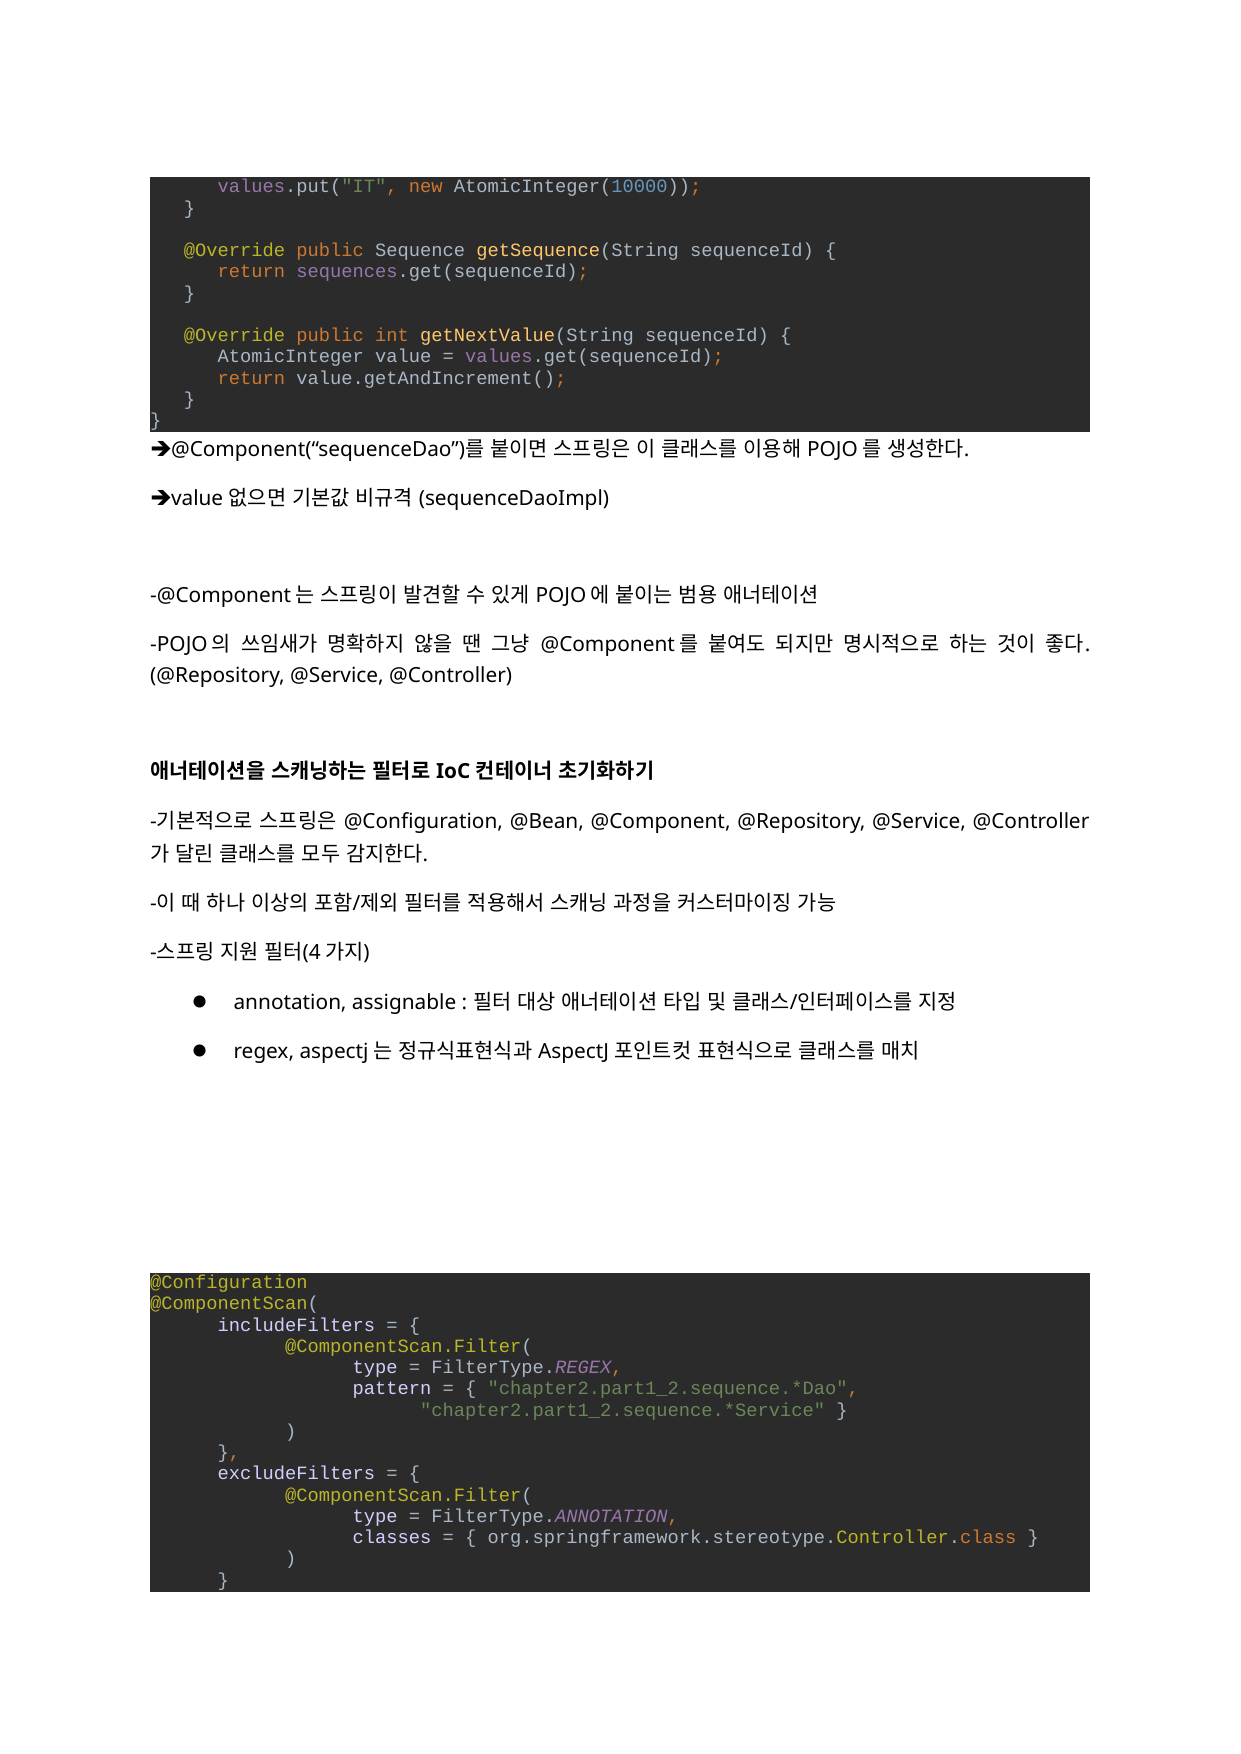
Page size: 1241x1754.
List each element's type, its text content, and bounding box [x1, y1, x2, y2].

text -@Component는 스프링이 발견할 수 있게 POJO에 붙이는 범용 애너테이션 [150, 578, 1090, 608]
text value 없으면 기본값 비규격 (sequenceDaoImpl) [150, 482, 1090, 512]
list annotation, assignable : 필터 대상 애너테이션 타입 및 클래스/인터페이스를 지정 [192, 985, 1090, 1015]
text -이 때 하나 이상의 포함/제외 필터를 적용해서 스캐닝 과정을 커스터마이징 가능 [150, 886, 1090, 916]
text -스프링 지원 필터(4가지) [150, 936, 1090, 966]
text @Component(“sequenceDao”)를 붙이면 스프링은 이 클래스를 이용해 POJO를 생성한다. [150, 432, 1090, 462]
list regex, aspectj는 정규식표현식과 AspectJ 포인트컷 표현식으로 클래스를 매치 [192, 1034, 1090, 1064]
text -기본적으로 스프링은 @Configuration, @Bean, @Component, @Repository, @Service, @Controller가 달린 클래스를 모두 감지한다. [150, 804, 1090, 867]
text -POJO의 쓰임새가 명확하지 않을 땐 그냥 @Component를 붙여도 되지만 명시적으로 하는 것이 좋다. (@Repository, @Service, @Controller) [150, 628, 1090, 688]
text 애너테이션을 스캐닝하는 필터로 IoC 컨테이너 초기화하기 [150, 755, 1090, 785]
